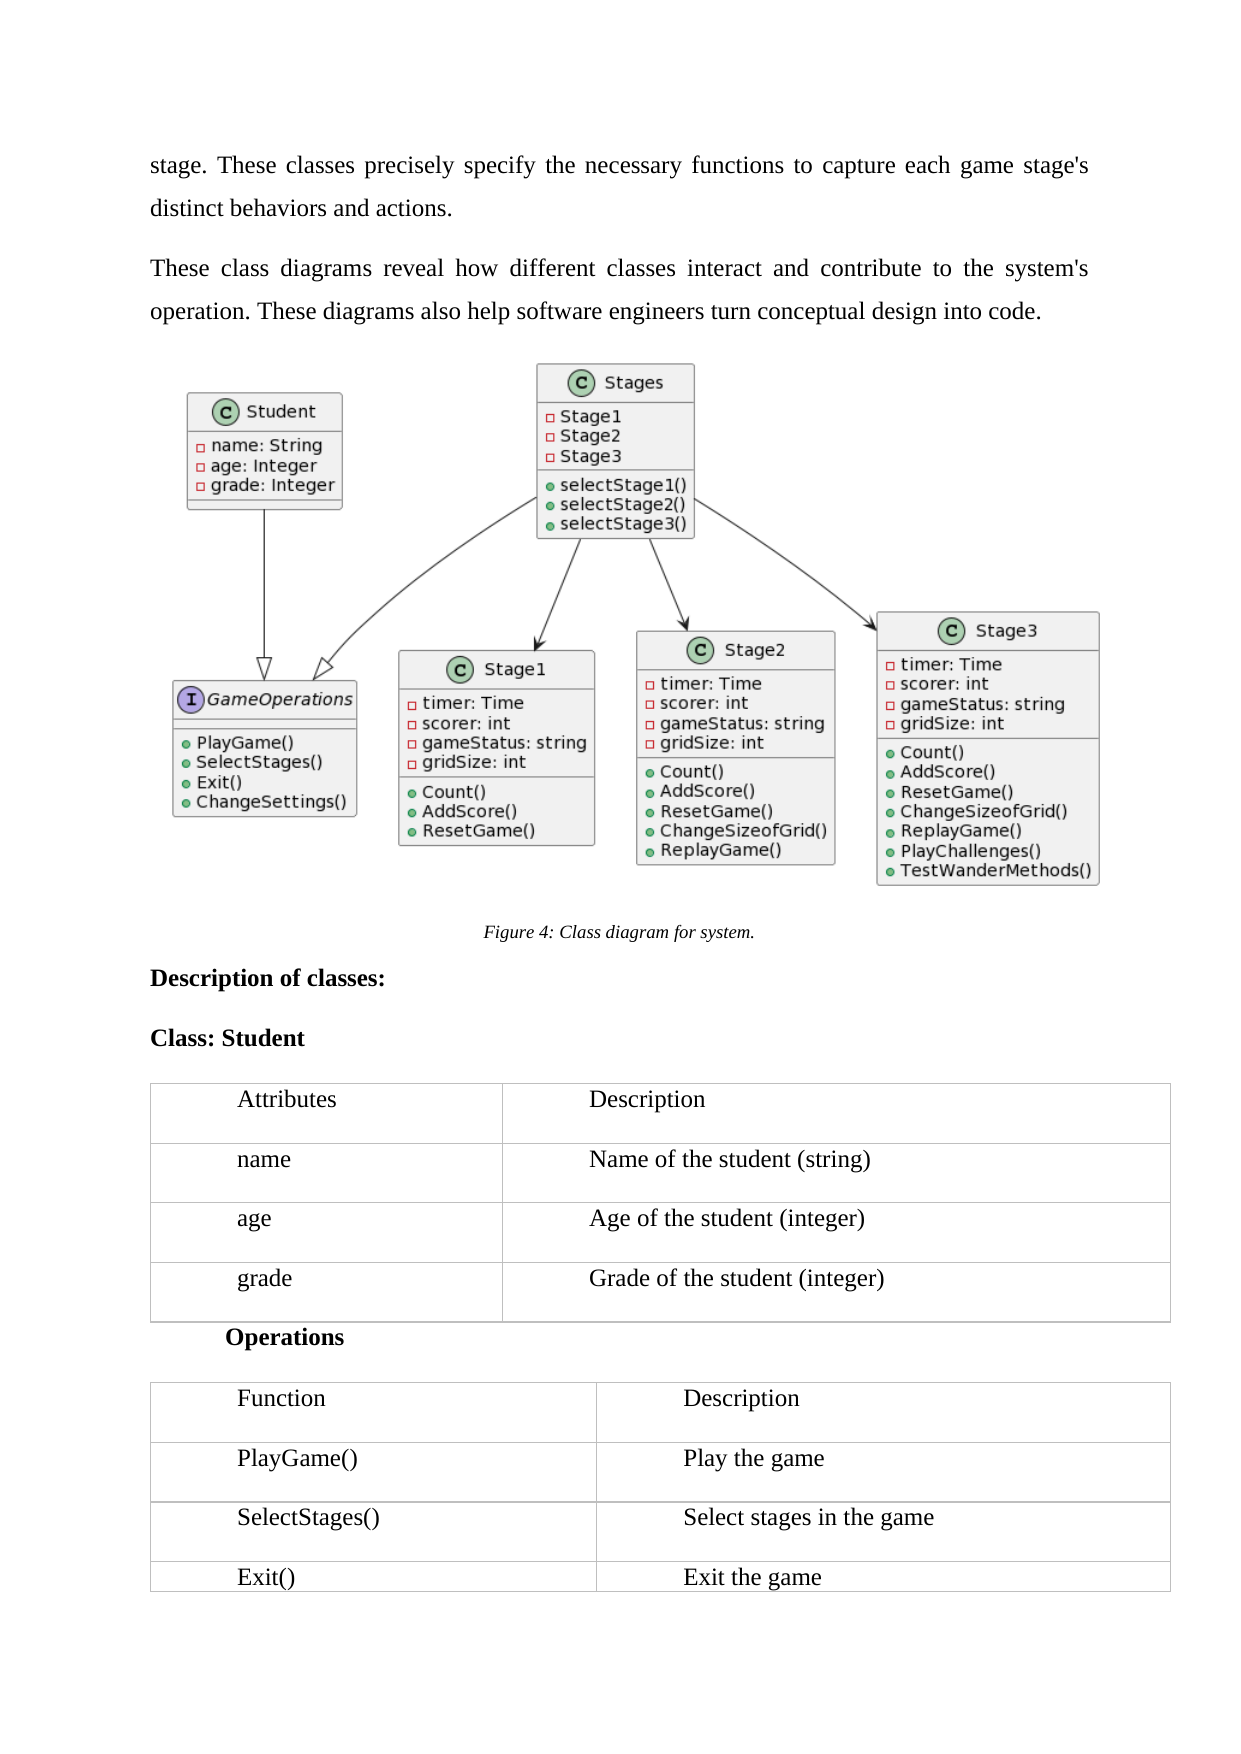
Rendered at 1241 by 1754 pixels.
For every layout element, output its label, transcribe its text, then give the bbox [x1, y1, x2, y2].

table_cell Play the game [597, 1443, 1170, 1501]
text Operations [150, 1323, 1090, 1351]
text Description of classes: [150, 963, 1090, 992]
text Class: Student [150, 1023, 1090, 1052]
table_cell Exit() [151, 1562, 596, 1591]
table_header Description [503, 1084, 1170, 1143]
table_cell Grade of the student (integer) [503, 1263, 1170, 1321]
table_cell PlayGame() [151, 1443, 596, 1501]
table_header Function [151, 1383, 596, 1442]
table_cell Exit the game [597, 1562, 1170, 1591]
table_cell grade [151, 1263, 502, 1321]
text Figure 4: Class diagram for system. [150, 921, 1090, 943]
table_cell Name of the student (string) [503, 1144, 1170, 1202]
table_header Attributes [151, 1084, 502, 1143]
table_cell Select stages in the game [597, 1503, 1170, 1561]
table_cell name [151, 1144, 502, 1202]
text These class diagrams reveal how different classes interact and contribute to the system's operation. These diagrams also help software engineers turn conceptual design into code. [150, 282, 1090, 325]
table_cell age [151, 1203, 502, 1262]
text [150, 179, 1090, 222]
table_header Description [597, 1383, 1170, 1442]
picture [164, 355, 1105, 892]
table_cell Age of the student (integer) [503, 1203, 1170, 1262]
table_cell SelectStages() [151, 1503, 596, 1561]
